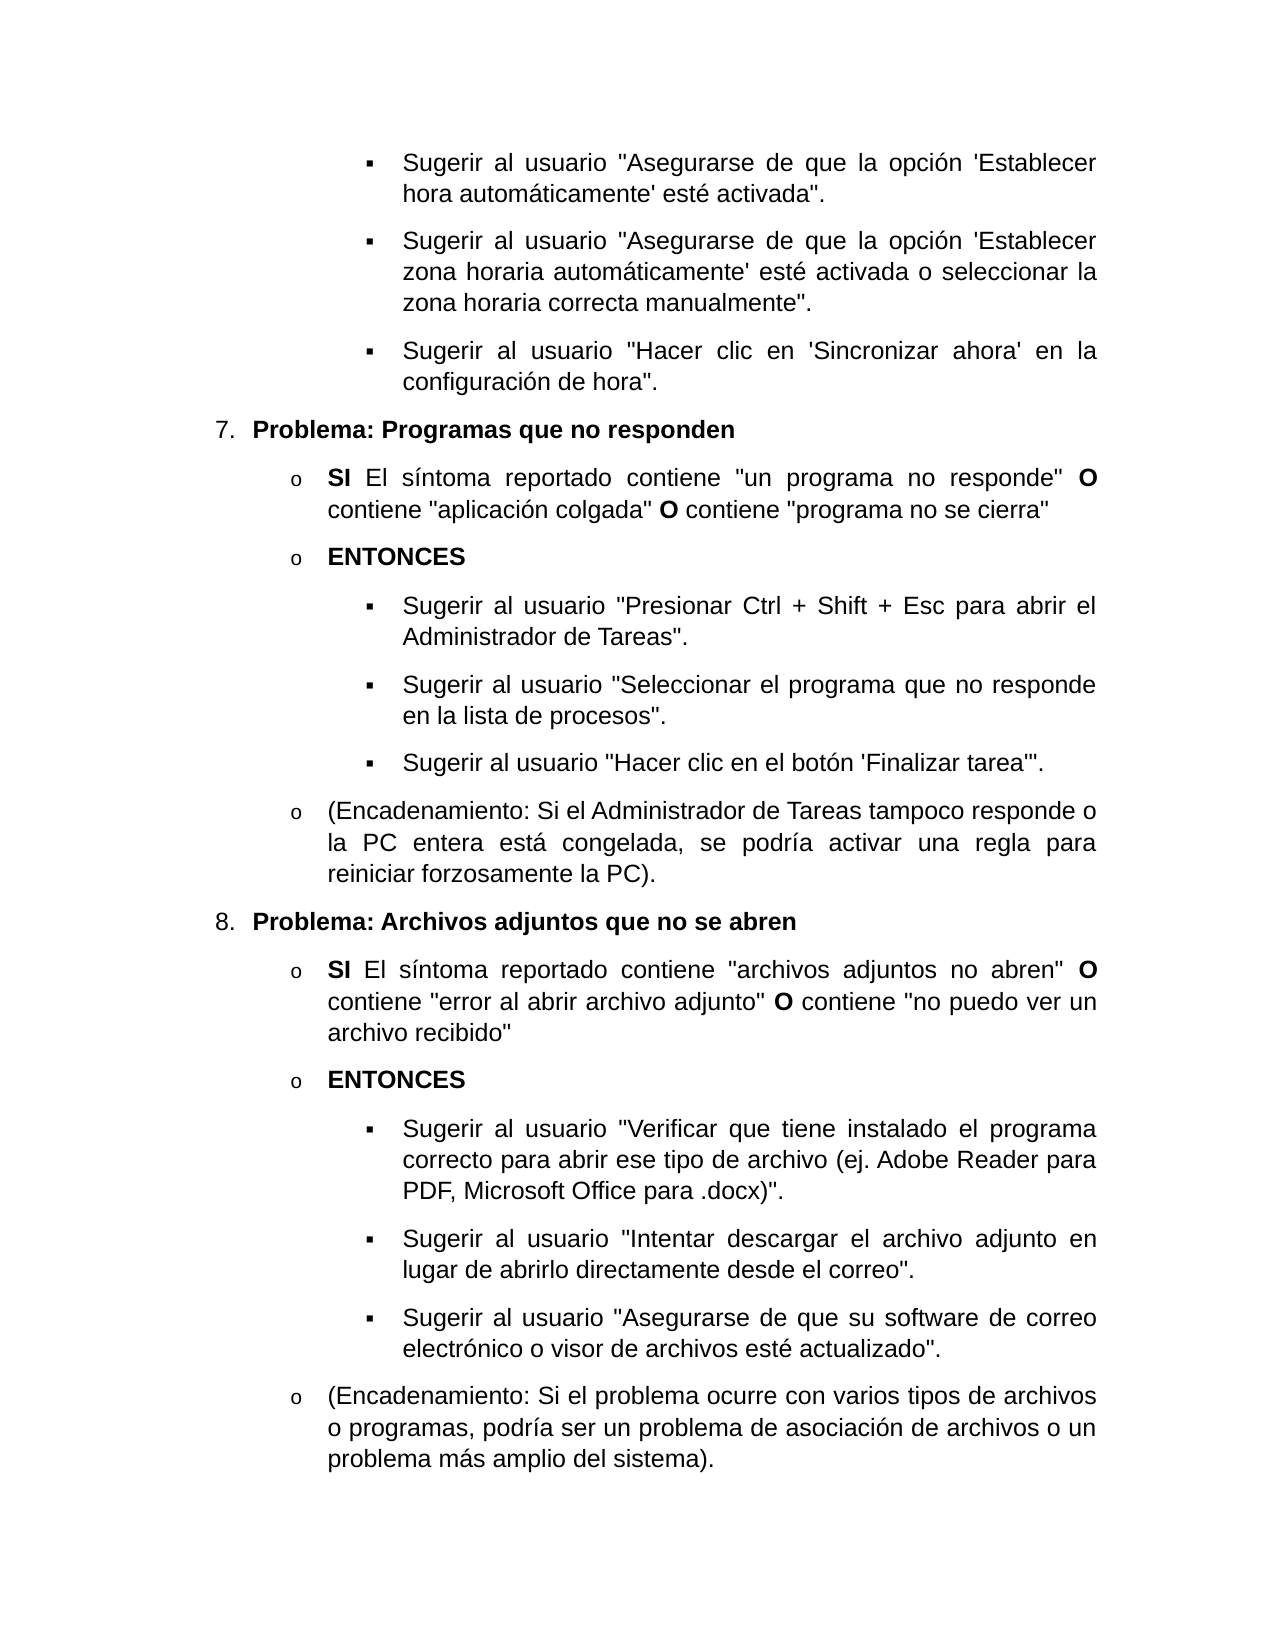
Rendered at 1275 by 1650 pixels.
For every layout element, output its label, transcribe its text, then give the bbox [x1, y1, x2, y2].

list Sugerir al usuario "Asegurarse de que la opción 'Establecer hora automáticamente' esté activada". [365, 148, 1098, 207]
list Problema: Archivos adjuntos que no se abren [215, 907, 1098, 936]
list Sugerir al usuario "Asegurarse de que su software de correo electrónico o visor de archivos esté actualizado". [365, 1302, 1098, 1362]
list Sugerir al usuario "Seleccionar el programa que no responde en la lista de procesos". [365, 670, 1098, 729]
list ENTONCES [290, 542, 1098, 572]
list Sugerir al usuario "Hacer clic en el botón 'Finalizar tarea'". [365, 748, 1098, 777]
list Sugerir al usuario "Verificar que tiene instalado el programa correcto para abrir ese tipo de archivo (ej. Adobe Reader para PDF, Microsoft Office para .docx)". [365, 1114, 1098, 1205]
list Sugerir al usuario "Intentar descargar el archivo adjunto en lugar de abrirlo directamente desde el correo". [365, 1224, 1098, 1283]
list SI El síntoma reportado contiene "un programa no responde" O contiene "aplicación colgada" O contiene "programa no se cierra" [290, 463, 1098, 523]
list Problema: Programas que no responden [215, 415, 1098, 444]
list (Encadenamiento: Si el problema ocurre con varios tipos de archivos o programas, podría ser un problema de asociación de archivos o un problema más amplio del sistema). [290, 1381, 1098, 1473]
list Sugerir al usuario "Hacer clic en 'Sincronizar ahora' en la configuración de hora". [365, 336, 1098, 396]
list Sugerir al usuario "Presionar Ctrl + Shift + Esc para abrir el Administrador de Tareas". [365, 591, 1098, 651]
list (Encadenamiento: Si el Administrador de Tareas tampoco responde o la PC entera está congelada, se podría activar una regla para reiniciar forzosamente la PC). [290, 796, 1098, 888]
list SI El síntoma reportado contiene "archivos adjuntos no abren" O contiene "error al abrir archivo adjunto" O contiene "no puedo ver un archivo recibido" [290, 954, 1098, 1046]
list ENTONCES [290, 1065, 1098, 1095]
list Sugerir al usuario "Asegurarse de que la opción 'Establecer zona horaria automáticamente' esté activada o seleccionar la zona horaria correcta manualmente". [365, 226, 1098, 317]
